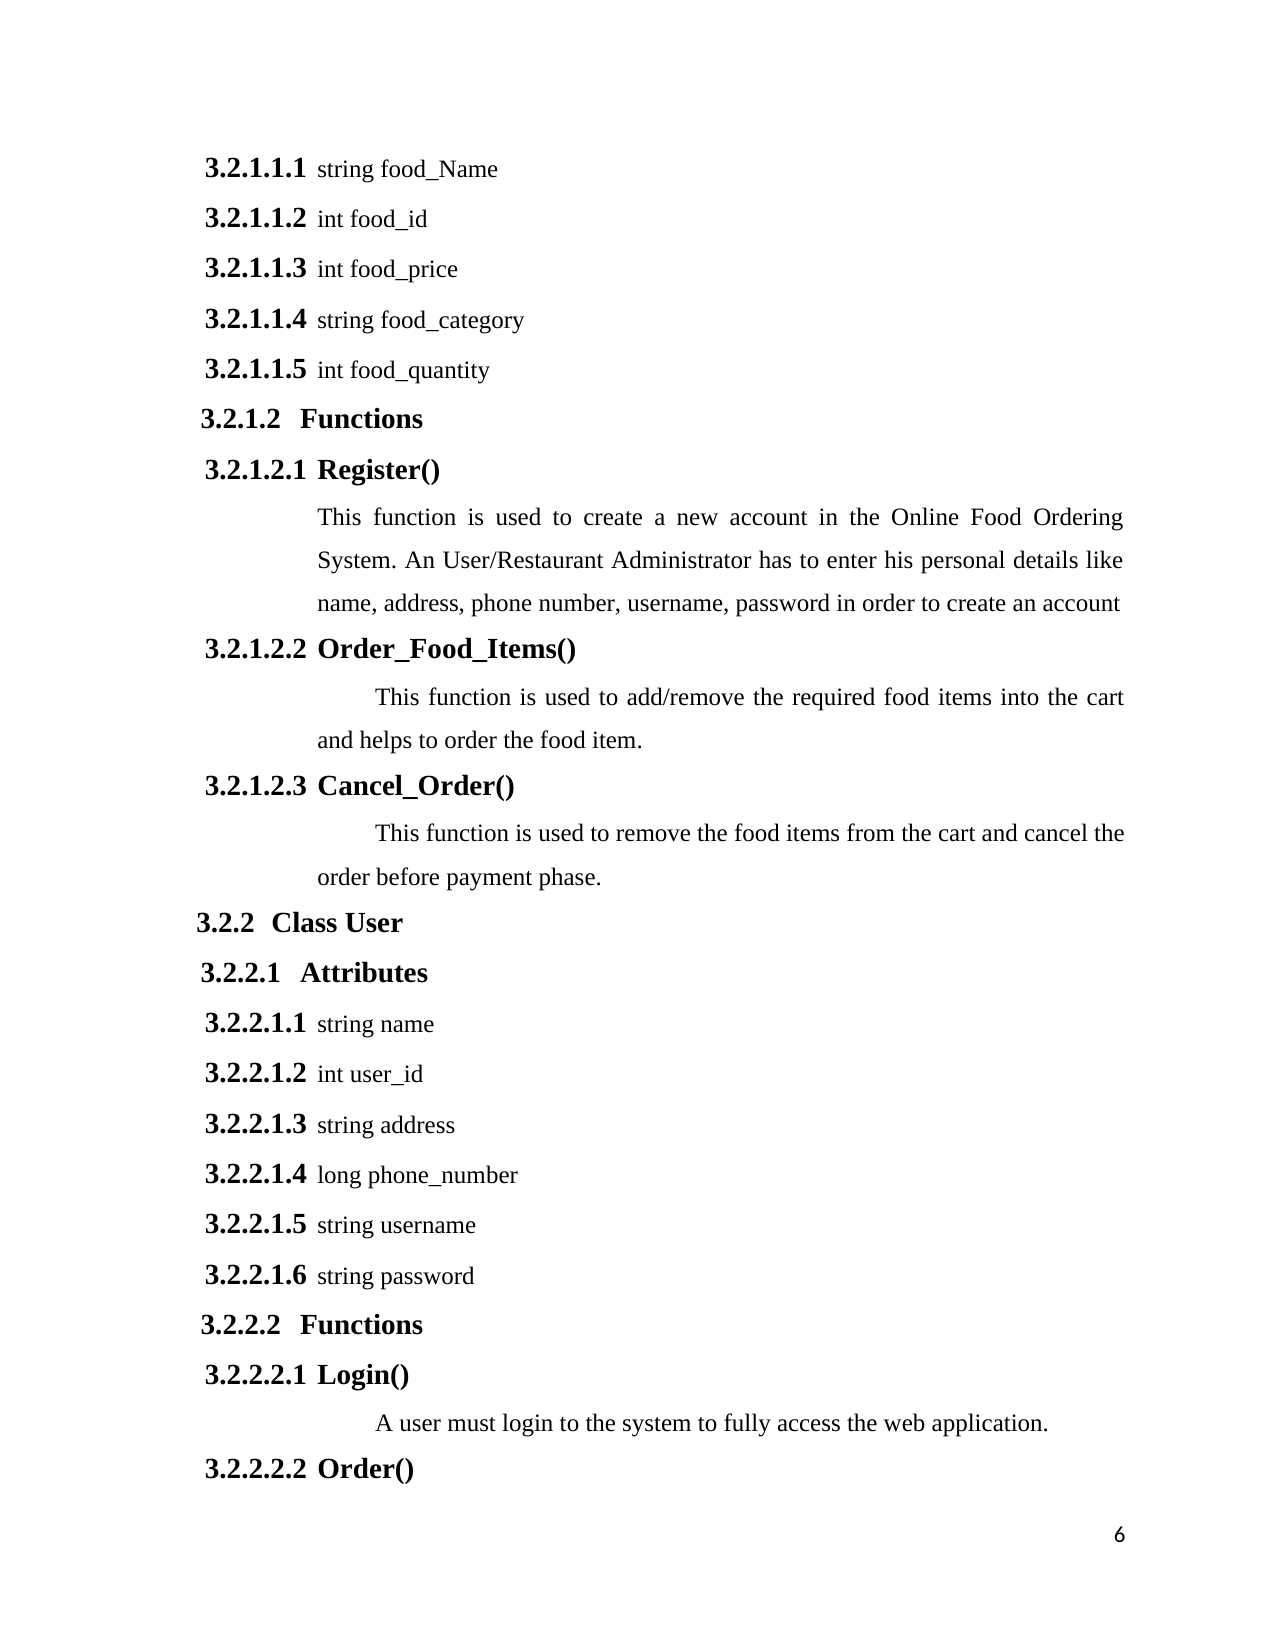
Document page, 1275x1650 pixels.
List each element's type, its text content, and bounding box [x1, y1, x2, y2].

list string username [204, 1207, 1125, 1240]
list string address [204, 1106, 1125, 1139]
list int user_id [204, 1056, 1125, 1089]
list This function is used to remove the food items from the cart and cancel the order before payment phase. [317, 818, 1125, 890]
list Functions [200, 1307, 1125, 1341]
list long phone_number [204, 1156, 1125, 1190]
list string name [204, 1005, 1125, 1039]
list int food_quantity [204, 351, 1125, 385]
list Cancel_Order() [204, 768, 1125, 802]
list Functions [200, 402, 1125, 435]
list string food_category [204, 301, 1125, 334]
list Login() [204, 1357, 1125, 1391]
list A user must login to the system to fully access the web application. [317, 1408, 1125, 1437]
list Order_Food_Items() [204, 632, 1125, 665]
list Class User [196, 905, 1125, 938]
list This function is used to create a new account in the Online Food Ordering System. An User/Restaurant Administrator has to enter his personal details like name, address, phone number, username, password in order to create an account [317, 502, 1125, 617]
list int food_price [204, 251, 1125, 284]
list string password [204, 1257, 1125, 1290]
list This function is used to add/remove the required food items into the cart and helps to order the food item. [317, 682, 1125, 754]
list Attributes [200, 955, 1125, 988]
list string food_Name [204, 150, 1125, 183]
list Register() [204, 452, 1125, 485]
list int food_id [204, 200, 1125, 234]
list Order() [204, 1451, 1125, 1484]
